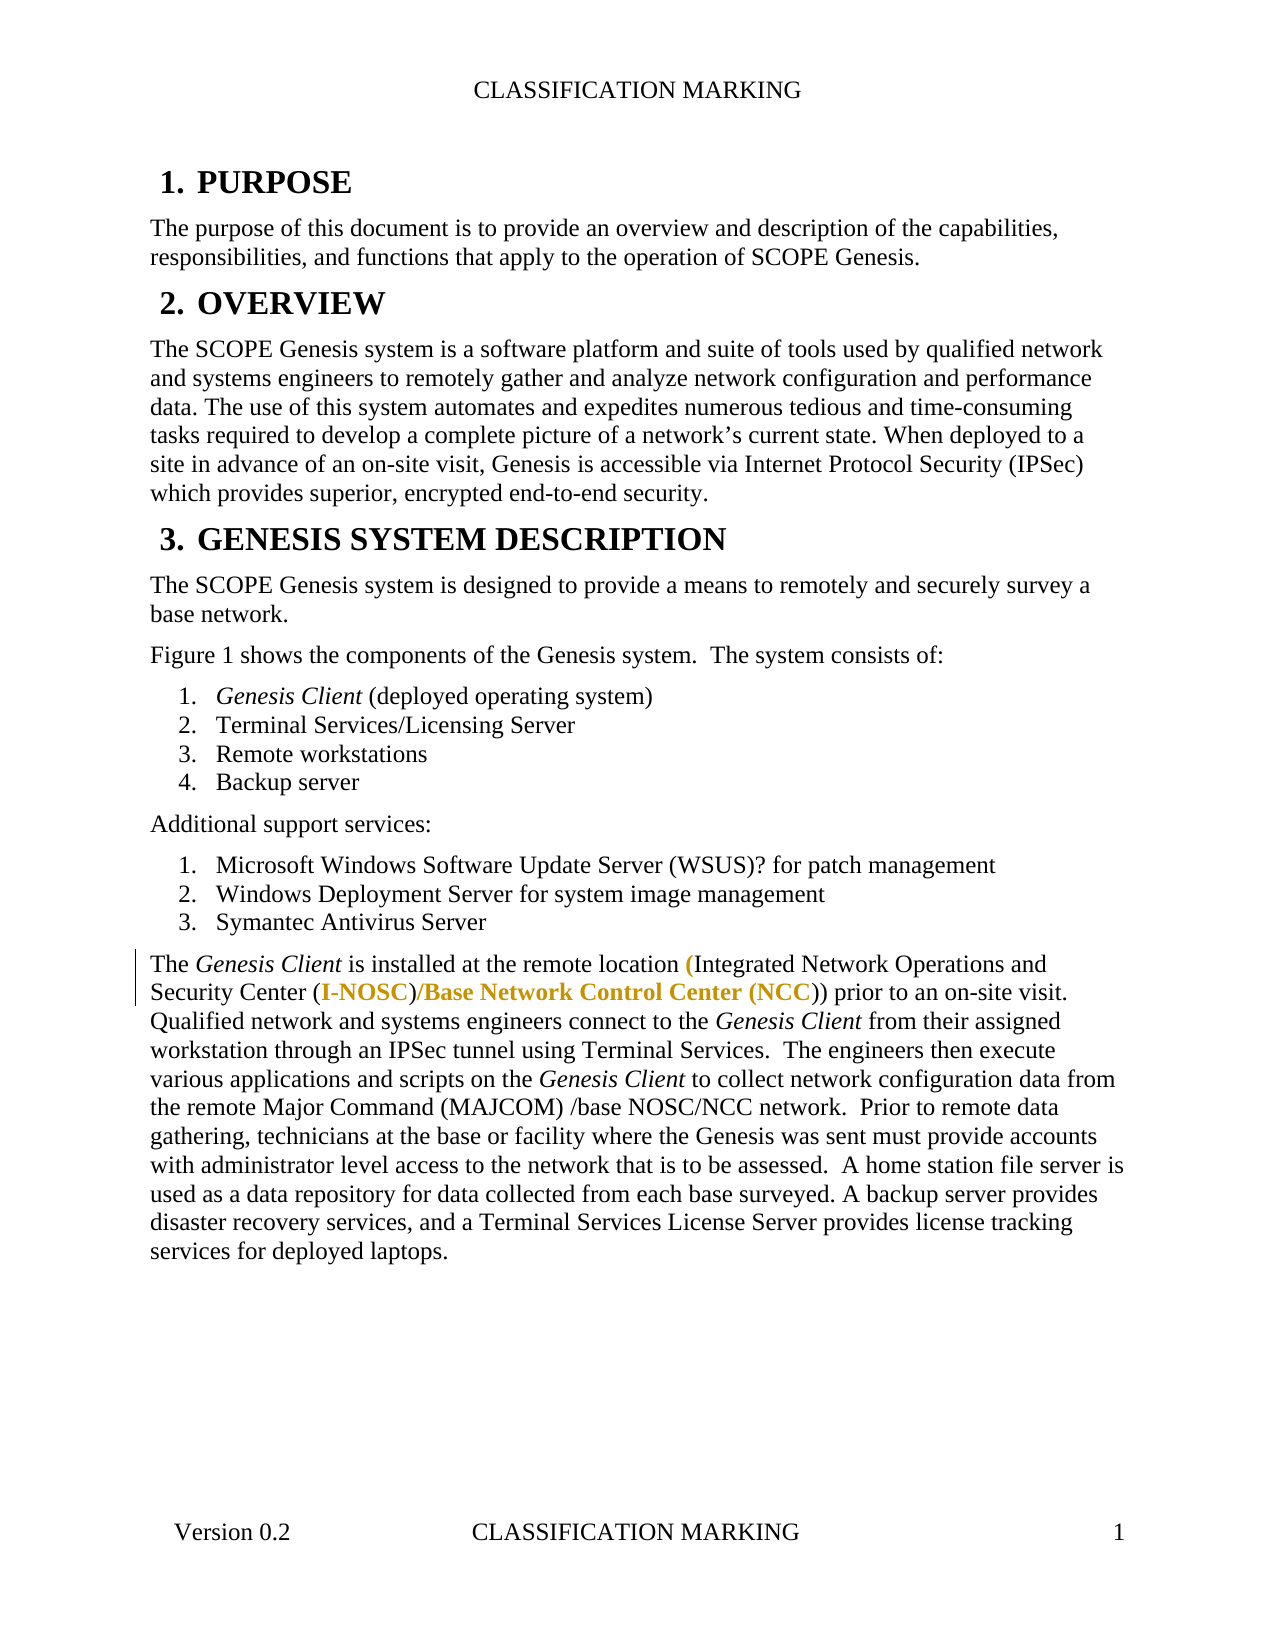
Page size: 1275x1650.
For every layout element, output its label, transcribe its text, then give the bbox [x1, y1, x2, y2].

text The SCOPE Genesis system is designed to provide a means to remotely and securely survey a base network. [150, 570, 1125, 627]
list Symantec Antivirus Server [178, 907, 1125, 936]
text The purpose of this document is to provide an overview and description of the capabilities, responsibilities, and functions that apply to the operation of SCOPE Genesis. [150, 213, 1125, 271]
list Genesis Client (deployed operating system) [178, 681, 1125, 710]
text Additional support services: [150, 809, 1125, 837]
list Terminal Services/Licensing Server [178, 710, 1125, 739]
list Windows Deployment Server for system image management [178, 879, 1125, 907]
text GENESIS SYSTEM DESCRIPTION [159, 519, 1125, 557]
list Microsoft Windows Software Update Server (WSUS)? for patch management [178, 850, 1125, 879]
list Remote workstations [178, 739, 1125, 767]
text Figure 1 shows the components of the Genesis system. The system consists of: [150, 640, 1125, 669]
text The Genesis Client is installed at the remote location (Integrated Network Operations and Security Center (I-NOSC)/Base Network Control Center (NCC)) prior to an on-site visit. Qualified network and systems engineers connect to the Genesis Client from their assigned workstation through an IPSec tunnel using Terminal Services. The engineers then execute various applications and scripts on the Genesis Client to collect network configuration data from the remote Major Command (MAJCOM) /base NOSC/NCC network. Prior to remote data gathering, technicians at the base or facility where the Genesis was sent must provide accounts with administrator level access to the network that is to be assessed. A home station file server is used as a data repository for data collected from each base surveyed. A backup server provides disaster recovery services, and a Terminal Services License Server provides license tracking services for deployed laptops. [150, 949, 1125, 1265]
text The SCOPE Genesis system is a software platform and suite of tools used by qualified network and systems engineers to remotely gather and analyze network configuration and performance data. The use of this system automates and expedites numerous tedious and time-consuming tasks required to develop a complete picture of a network’s current state. When deployed to a site in advance of an on-site visit, Genesis is accessible via Internet Protocol Security (IPSec) which provides superior, encrypted end-to-end security. [150, 334, 1125, 507]
text OVERVIEW [159, 283, 1125, 322]
list Backup server [178, 767, 1125, 796]
text PURPOSE [159, 162, 1125, 201]
